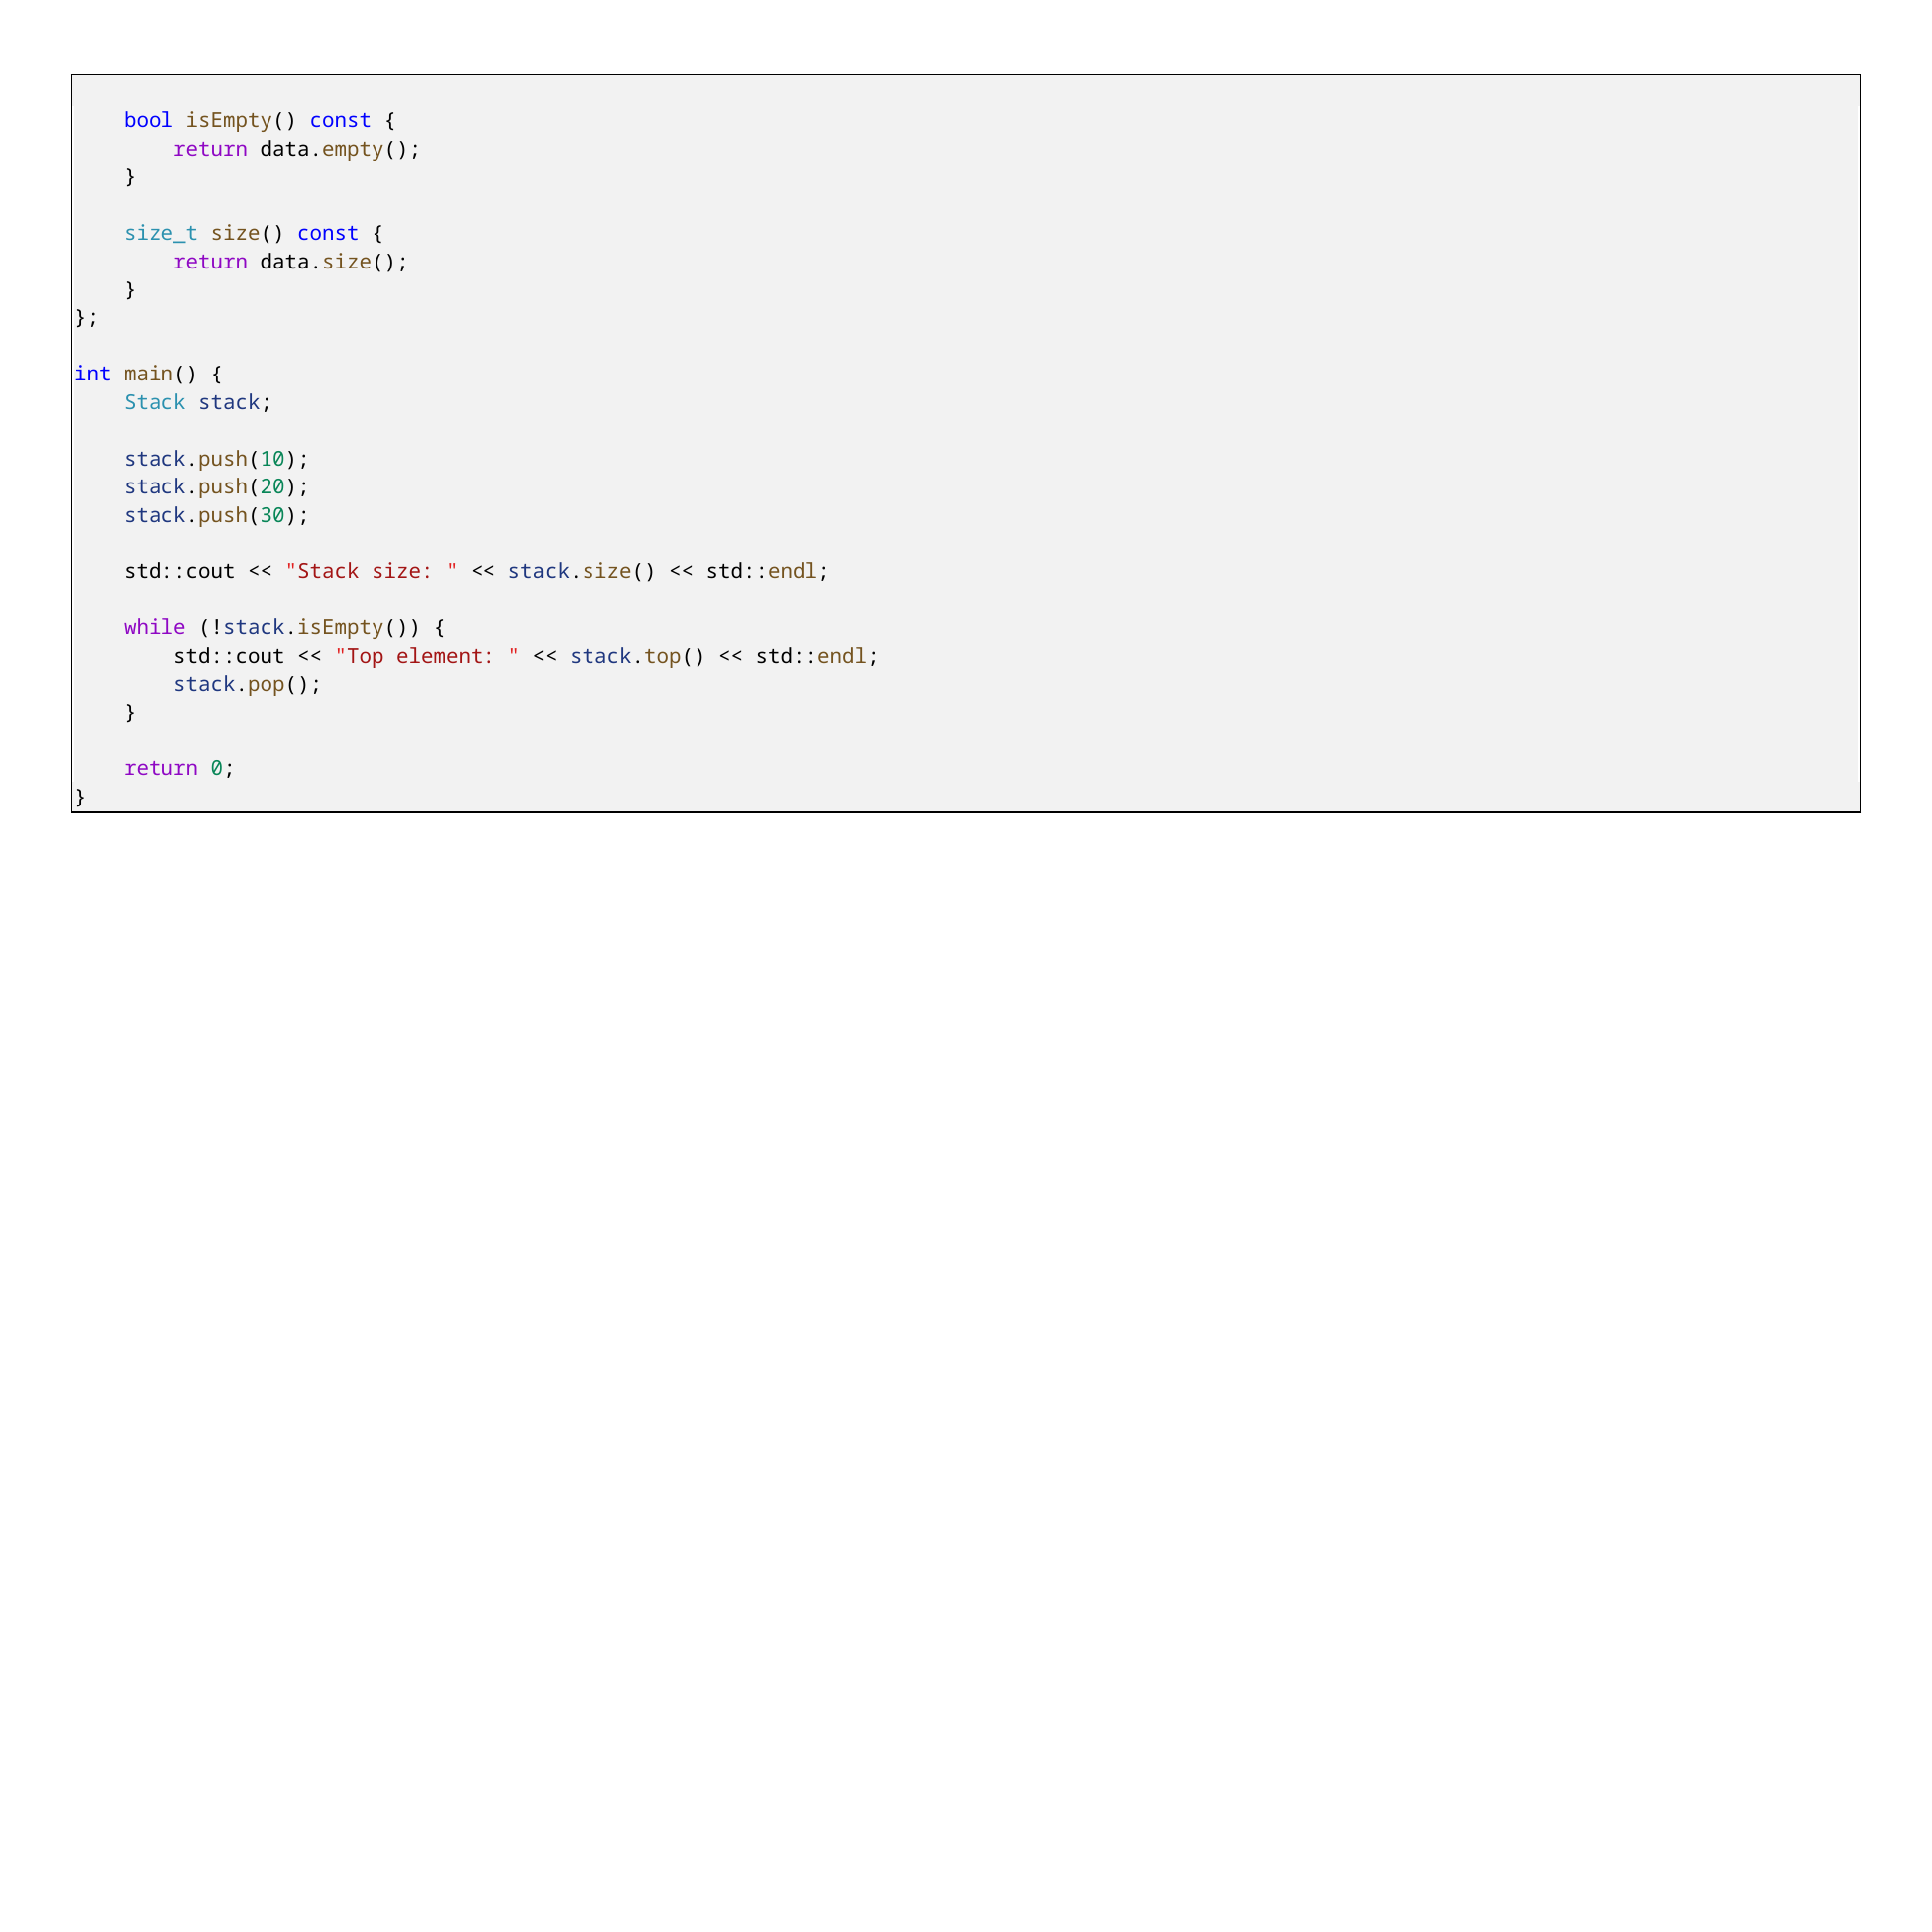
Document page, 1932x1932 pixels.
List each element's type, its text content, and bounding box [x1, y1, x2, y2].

text return data.size(); [74, 247, 1858, 274]
text } [74, 698, 1858, 725]
text size_t size() const { [74, 218, 1858, 247]
text return 0; [74, 754, 1858, 779]
text } [72, 779, 1860, 811]
text int main() { [74, 359, 1858, 387]
text } [74, 161, 1858, 190]
text std::cout << "Top element: " << stack.top() << std::endl; [74, 641, 1858, 669]
text stack.pop(); [74, 669, 1858, 698]
text stack.push(10); [74, 444, 1858, 472]
text stack.push(30); [74, 500, 1858, 528]
text bool isEmpty() const { [74, 106, 1858, 134]
text while (!stack.isEmpty()) { [74, 612, 1858, 641]
text }; [74, 303, 1858, 331]
text return data.empty(); [74, 134, 1858, 161]
text } [74, 274, 1858, 303]
text std::cout << "Stack size: " << stack.size() << std::endl; [74, 557, 1858, 585]
text Stack stack; [74, 387, 1858, 415]
text stack.push(20); [74, 472, 1858, 500]
